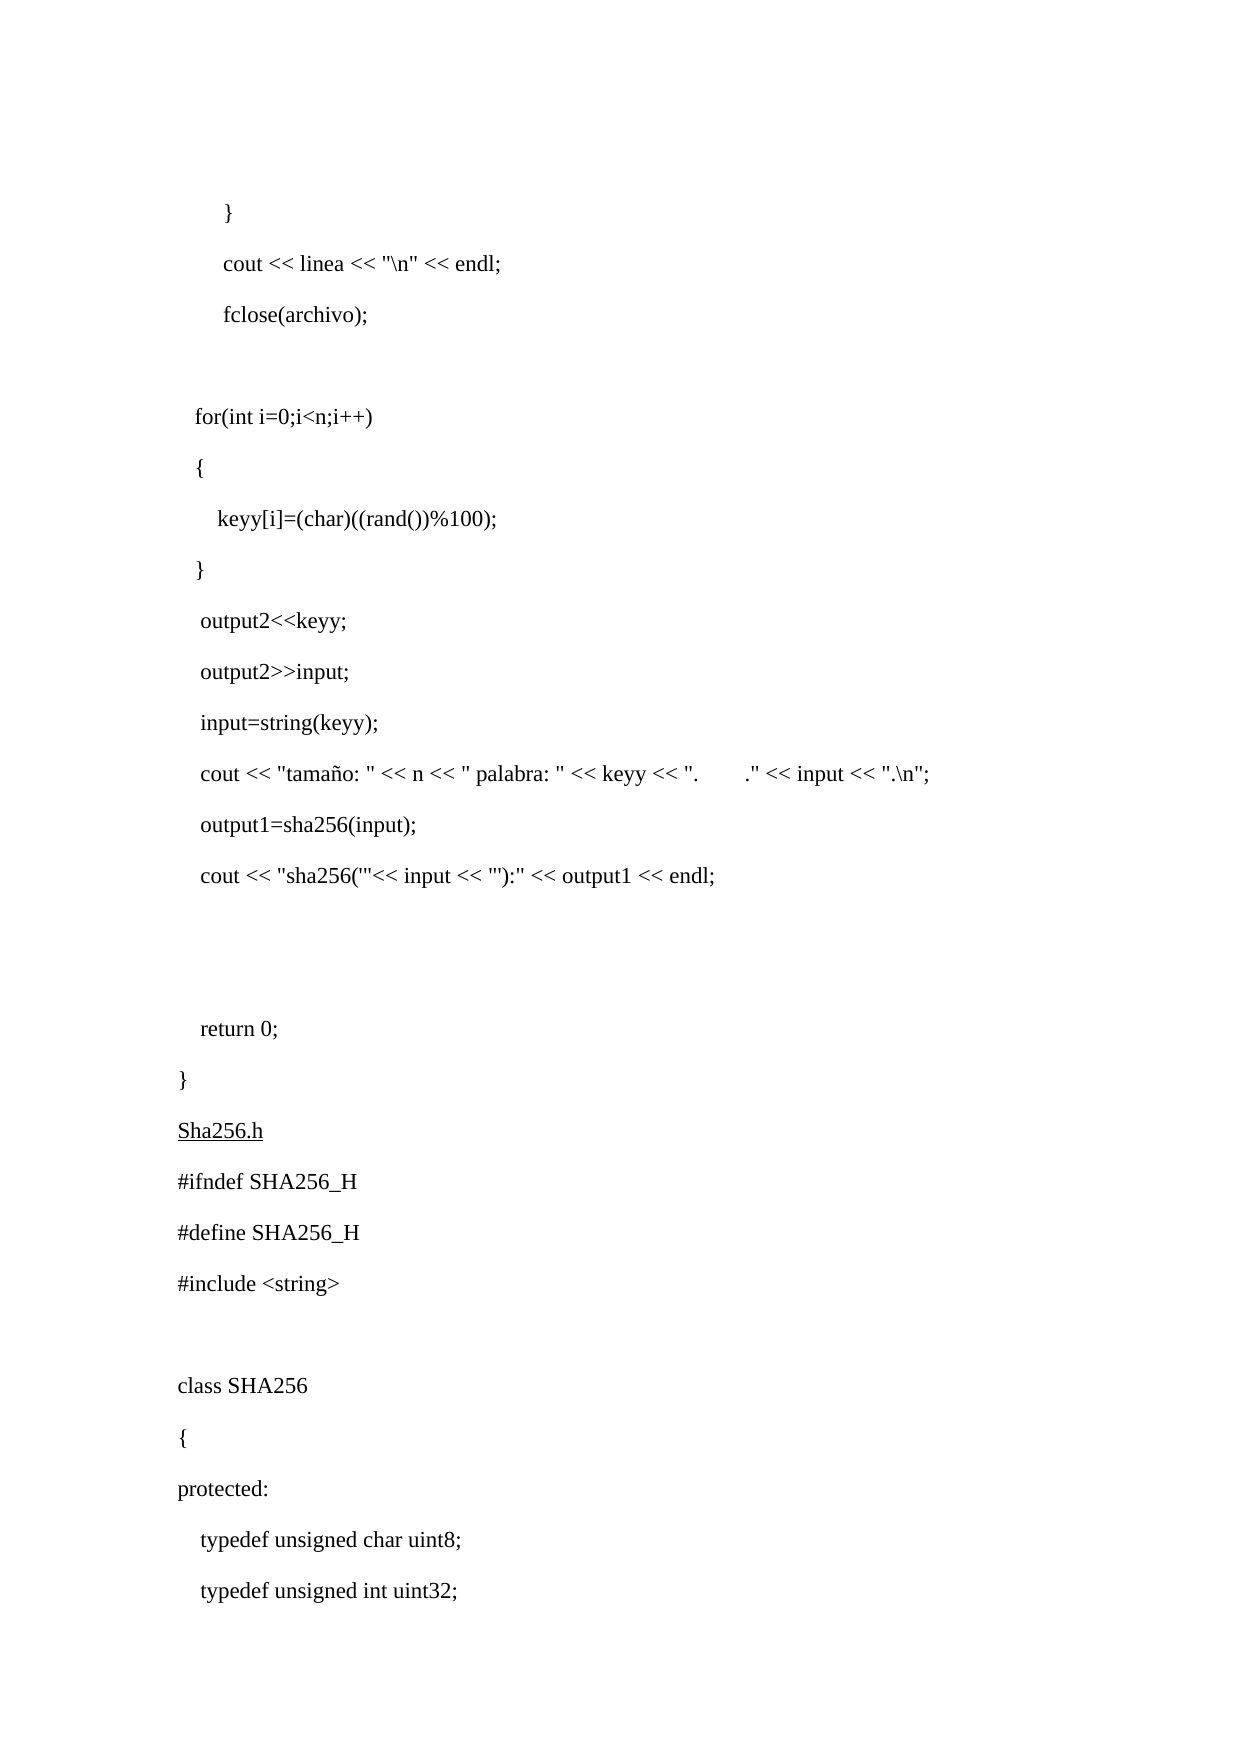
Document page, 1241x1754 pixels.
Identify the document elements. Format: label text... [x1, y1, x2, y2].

text typedef unsigned int uint32; [177, 1577, 1063, 1603]
text output1=sha256(input); [177, 811, 1063, 837]
text class SHA256 [177, 1373, 1063, 1399]
text } [177, 1066, 1063, 1093]
text { [177, 454, 1063, 480]
text input=string(keyy); [177, 709, 1063, 735]
text output2>>input; [177, 658, 1063, 684]
text for(int i=0;i<n;i++) [177, 403, 1063, 429]
text return 0; [177, 1015, 1063, 1042]
text #ifndef SHA256_H [177, 1168, 1063, 1195]
text } [177, 556, 1063, 582]
text fclose(archivo); [177, 301, 1063, 327]
text protected: [177, 1475, 1063, 1501]
text { [177, 1424, 1063, 1450]
text #include <string> [177, 1271, 1063, 1297]
text typedef unsigned char uint8; [177, 1526, 1063, 1552]
text cout << "tamaño: " << n << " palabra: " << keyy << ". ." << input << ".\n"; [177, 760, 1063, 786]
text Sha256.h [177, 1117, 1063, 1144]
text keyy[i]=(char)((rand())%100); [177, 505, 1063, 531]
text cout << linea << "\n" << endl; [177, 250, 1063, 276]
text cout << "sha256('"<< input << "'):" << output1 << endl; [177, 862, 1063, 888]
text #define SHA256_H [177, 1219, 1063, 1246]
text } [177, 199, 1063, 225]
text output2<<keyy; [177, 607, 1063, 633]
